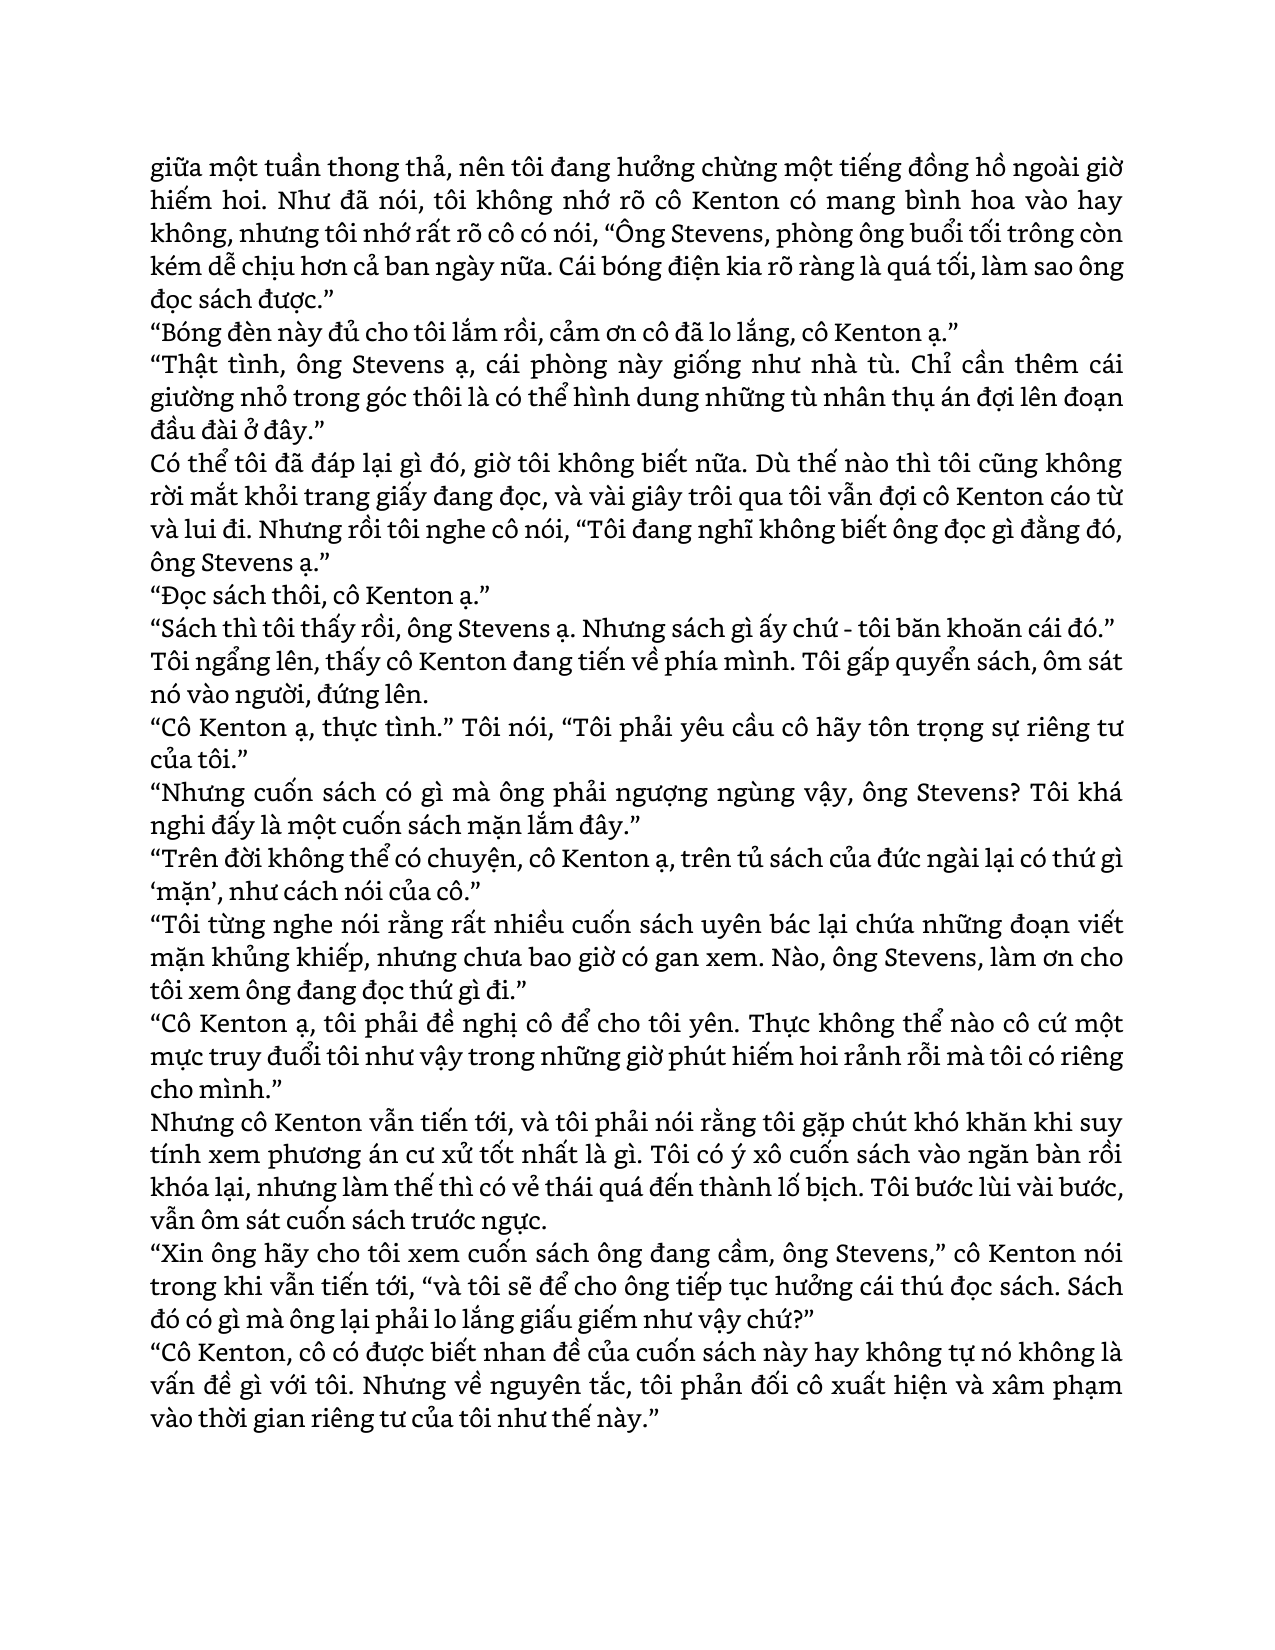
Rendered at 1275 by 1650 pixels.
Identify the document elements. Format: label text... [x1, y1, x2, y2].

text Tôi ngẩng lên, thấy cô Kenton đang tiến về phía mình. Tôi gấp quyển sách, ôm sát nó vào người, đứng lên. [150, 644, 1125, 709]
text Có thể tôi đã đáp lại gì đó, giờ tôi không biết nữa. Dù thế nào thì tôi cũng không rời mắt khỏi trang giấy đang đọc, và vài giây trôi qua tôi vẫn đợi cô Kenton cáo từ và lui đi. Nhưng rồi tôi nghe cô nói, “Tôi đang nghĩ không biết ông đọc gì đằng đó, ông Stevens ạ.” [150, 446, 1125, 578]
text “Sách thì tôi thấy rồi, ông Stevens ạ. Nhưng sách gì ấy chứ - tôi băn khoăn cái đó.” [150, 611, 1125, 644]
text “Cô Kenton ạ, thực tình.” Tôi nói, “Tôi phải yêu cầu cô hãy tôn trọng sự riêng tư của tôi.” [150, 709, 1125, 775]
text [150, 150, 1125, 314]
text “Cô Kenton ạ, tôi phải đề nghị cô để cho tôi yên. Thực không thể nào cô cứ một mực truy đuổi tôi như vậy trong những giờ phút hiếm hoi rảnh rỗi mà tôi có riêng cho mình.” [150, 1006, 1125, 1104]
text “Nhưng cuốn sách có gì mà ông phải ngượng ngùng vậy, ông Stevens? Tôi khá nghi đấy là một cuốn sách mặn lắm đây.” [150, 775, 1125, 841]
text “Trên đời không thể có chuyện, cô Kenton ạ, trên tủ sách của đức ngài lại có thứ gì ‘mặn’, như cách nói của cô.” [150, 841, 1125, 907]
text “Bóng đèn này đủ cho tôi lắm rồi, cảm ơn cô đã lo lắng, cô Kenton ạ.” [150, 314, 1125, 347]
text “Tôi từng nghe nói rằng rất nhiều cuốn sách uyên bác lại chứa những đoạn viết mặn khủng khiếp, nhưng chưa bao giờ có gan xem. Nào, ông Stevens, làm ơn cho tôi xem ông đang đọc thứ gì đi.” [150, 907, 1125, 1006]
text “Đọc sách thôi, cô Kenton ạ.” [150, 578, 1125, 611]
text “Xin ông hãy cho tôi xem cuốn sách ông đang cầm, ông Stevens,” cô Kenton nói trong khi vẫn tiến tới, “và tôi sẽ để cho ông tiếp tục hưởng cái thú đọc sách. Sách đó có gì mà ông lại phải lo lắng giấu giếm như vậy chứ?” [150, 1236, 1125, 1335]
text “Cô Kenton, cô có được biết nhan đề của cuốn sách này hay không tự nó không là vấn đề gì với tôi. Nhưng về nguyên tắc, tôi phản đối cô xuất hiện và xâm phạm vào thời gian riêng tư của tôi như thế này.” [150, 1335, 1125, 1434]
text “Thật tình, ông Stevens ạ, cái phòng này giống như nhà tù. Chỉ cần thêm cái giường nhỏ trong góc thôi là có thể hình dung những tù nhân thụ án đợi lên đoạn đầu đài ở đây.” [150, 347, 1125, 446]
text Nhưng cô Kenton vẫn tiến tới, và tôi phải nói rằng tôi gặp chút khó khăn khi suy tính xem phương án cư xử tốt nhất là gì. Tôi có ý xô cuốn sách vào ngăn bàn rồi khóa lại, nhưng làm thế thì có vẻ thái quá đến thành lố bịch. Tôi bước lùi vài bước, vẫn ôm sát cuốn sách trước ngực. [150, 1104, 1125, 1236]
